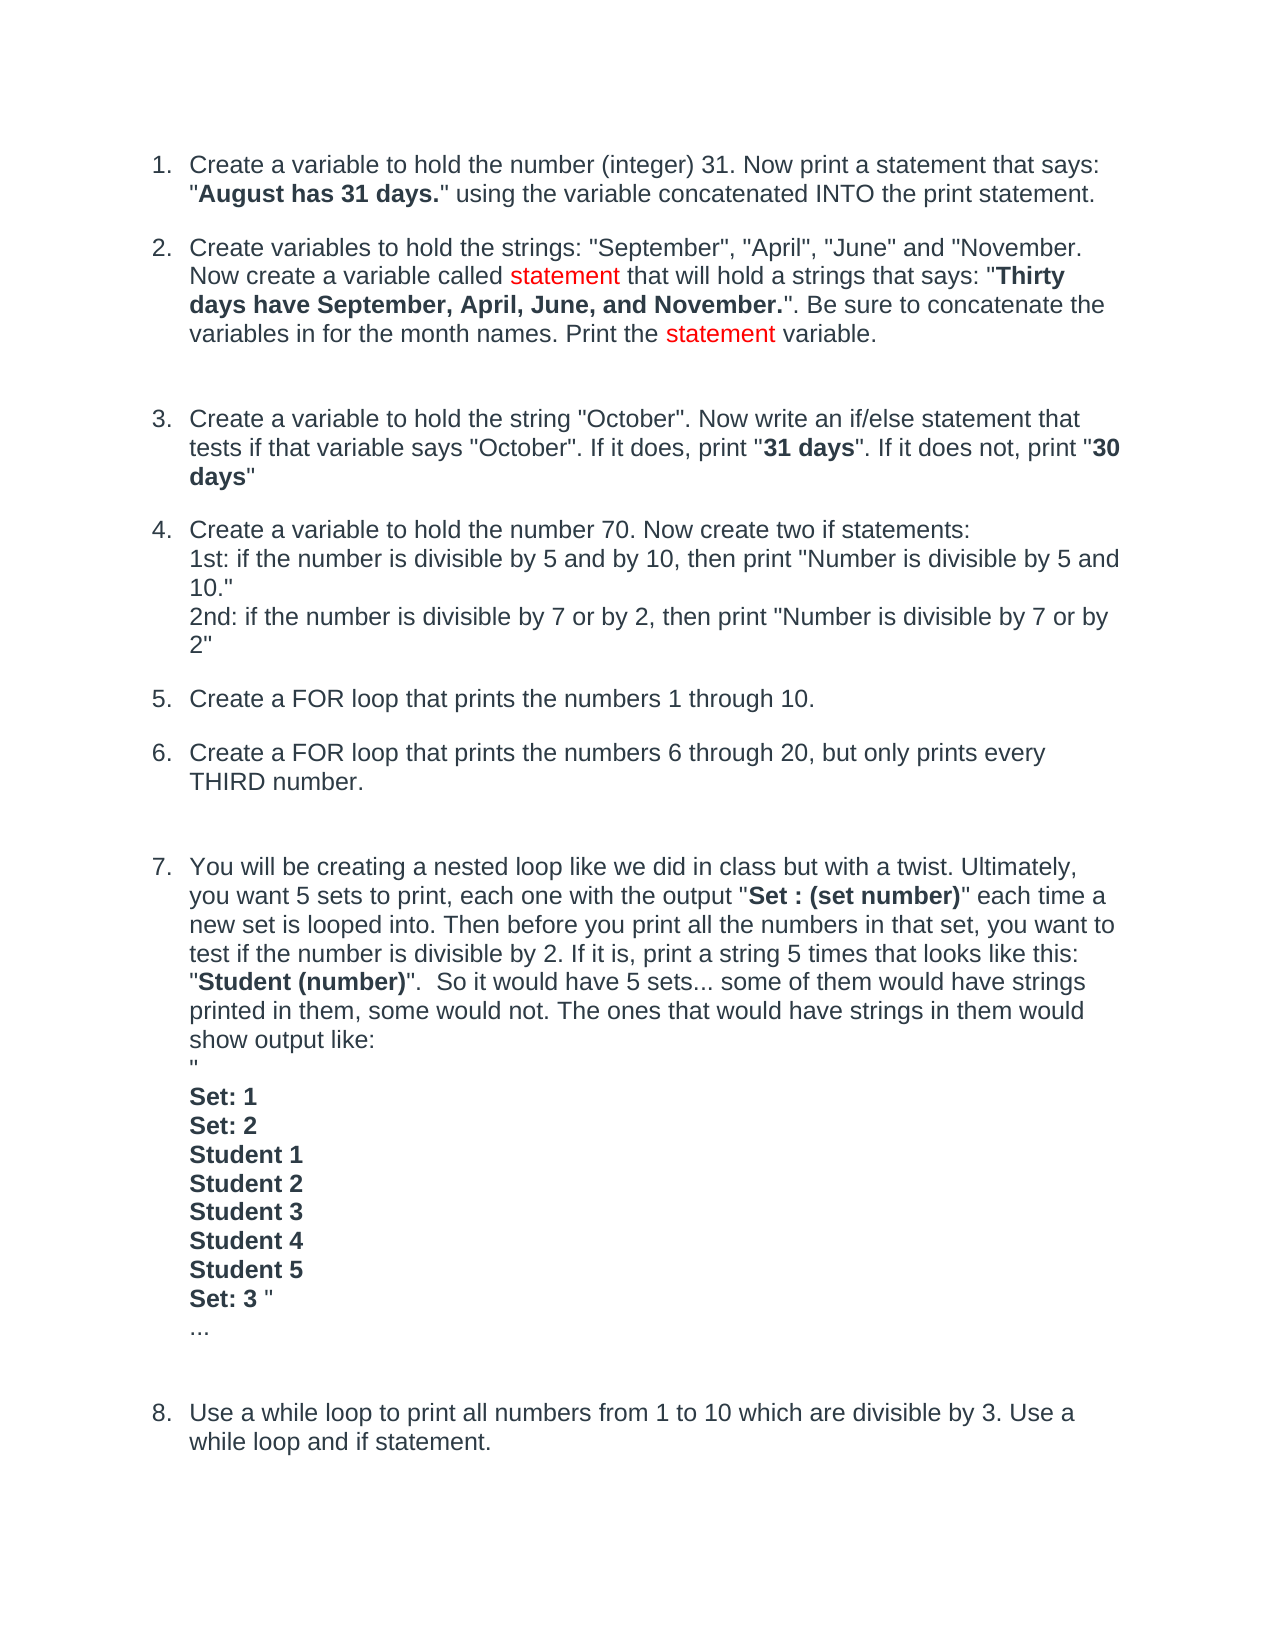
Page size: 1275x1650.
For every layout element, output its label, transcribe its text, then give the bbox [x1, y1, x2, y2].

list Create a variable to hold the number 70. Now create two if statements: 1st: if the number is divisible by 5 and by 10, then print "Number is divisible by 5 and 10." 2nd: if the number is divisible by 7 or by 2, then print "Number is divisible by 7 or by 2" [152, 516, 1125, 659]
list Create a FOR loop that prints the numbers 6 through 20, but only prints every THIRD number. [152, 738, 1125, 852]
list Create a FOR loop that prints the numbers 1 through 10. [152, 684, 1125, 713]
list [152, 1398, 1125, 1455]
list Create variables to hold the strings: "September", "April", "June" and "November. Now create a variable called statement that will hold a strings that says: "Thirty days have September, April, June, and November.". Be sure to concatenate the variables in for the month names. Print the statement variable. [152, 232, 1125, 404]
list You will be creating a nested loop like we did in class but with a twist. Ultimately, you want 5 sets to print, each one with the output "Set : (set number)" each time a new set is looped into. Then before you print all the numbers in that set, you want to test if the number is divisible by 2. If it is, print a string 5 times that looks like this: "Student (number)". So it would have 5 sets... some of them would have strings printed in them, some would not. The ones that would have strings in them would show output like: " Set: 1 Set: 2 Student 1 Student 2 Student 3 Student 4 Student 5 Set: 3 " ... [152, 852, 1125, 1398]
list Create a variable to hold the string "October". Now write an if/else statement that tests if that variable says "October". If it does, print "31 days". If it does not, print "30 days" [152, 404, 1125, 491]
list Create a variable to hold the number (integer) 31. Now print a statement that says: "August has 31 days." using the variable concatenated INTO the print statement. [152, 150, 1125, 207]
